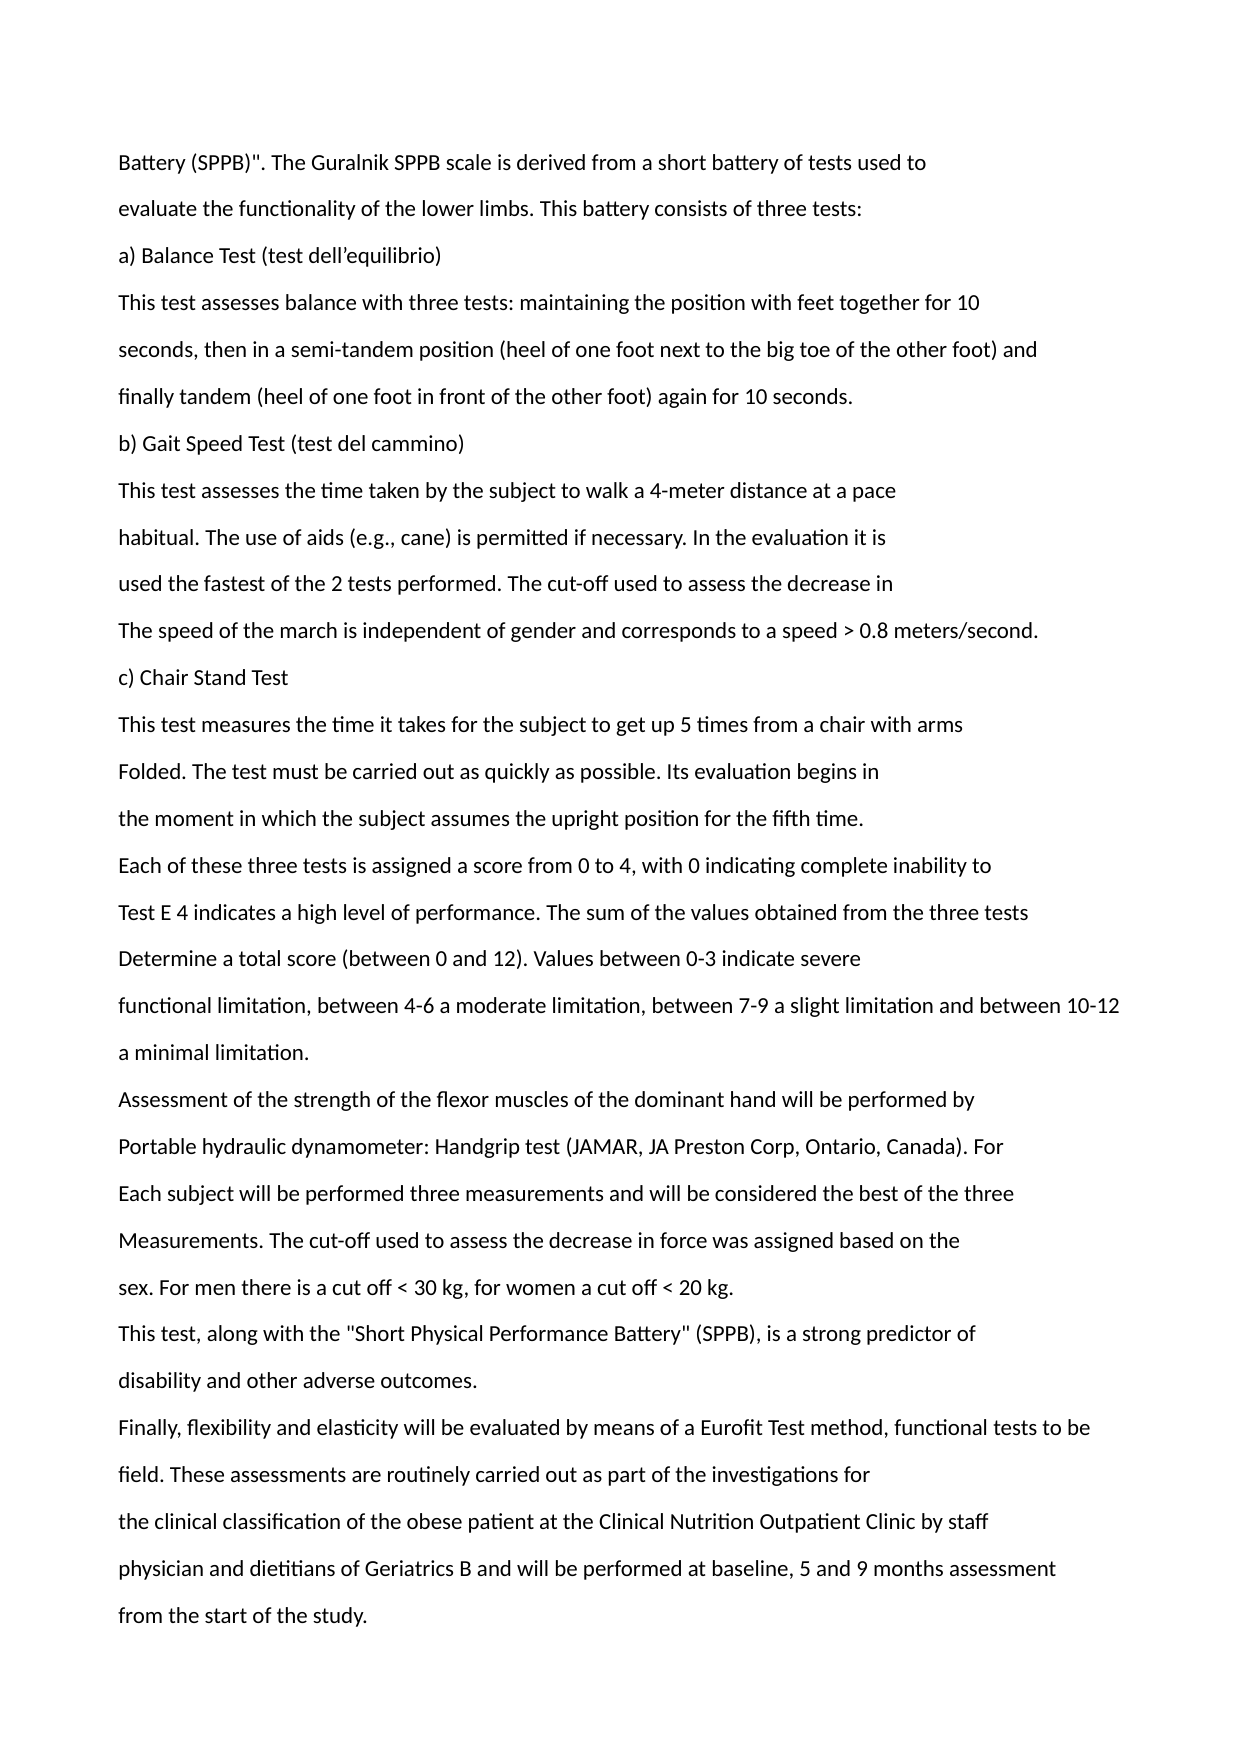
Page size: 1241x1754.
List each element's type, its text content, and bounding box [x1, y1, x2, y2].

text functional limitation, between 4-6 a moderate limitation, between 7-9 a slight limitation and between 10-12 [118, 991, 1122, 1019]
text Assessment of the strength of the flexor muscles of the dominant hand will be performed by [118, 1085, 1122, 1113]
text Finally, flexibility and elasticity will be evaluated by means of a Eurofit Test method, functional tests to be [118, 1413, 1122, 1441]
text evaluate the functionality of the lower limbs. This battery consists of three tests: [118, 194, 1122, 222]
text a) Balance Test (test dell’equilibrio) [118, 241, 1122, 269]
text The speed of the march is independent of gender and corresponds to a speed > 0.8 meters/second. [118, 616, 1122, 644]
text Determine a total score (between 0 and 12). Values between 0-3 indicate severe [118, 944, 1122, 972]
text Battery (SPPB)". The Guralnik SPPB scale is derived from a short battery of tests used to [118, 148, 1122, 176]
text the moment in which the subject assumes the upright position for the fifth time. [118, 804, 1122, 832]
text This test assesses the time taken by the subject to walk a 4-meter distance at a pace [118, 476, 1122, 504]
text This test measures the time it takes for the subject to get up 5 times from a chair with arms [118, 710, 1122, 738]
text Each subject will be performed three measurements and will be considered the best of the three [118, 1179, 1122, 1207]
text physician and dietitians of Geriatrics B and will be performed at baseline, 5 and 9 months assessment [118, 1554, 1122, 1582]
text from the start of the study. [118, 1601, 1122, 1629]
text Measurements. The cut-off used to assess the decrease in force was assigned based on the [118, 1226, 1122, 1254]
text sex. For men there is a cut off < 30 kg, for women a cut off < 20 kg. [118, 1273, 1122, 1301]
text This test, along with the "Short Physical Performance Battery" (SPPB), is a strong predictor of [118, 1319, 1122, 1347]
text Test E 4 indicates a high level of performance. The sum of the values obtained from the three tests [118, 898, 1122, 926]
text the clinical classification of the obese patient at the Clinical Nutrition Outpatient Clinic by staff [118, 1507, 1122, 1535]
text used the fastest of the 2 tests performed. The cut-off used to assess the decrease in [118, 569, 1122, 597]
text b) Gait Speed Test (test del cammino) [118, 429, 1122, 457]
text finally tandem (heel of one foot in front of the other foot) again for 10 seconds. [118, 382, 1122, 410]
text field. These assessments are routinely carried out as part of the investigations for [118, 1460, 1122, 1488]
text Folded. The test must be carried out as quickly as possible. Its evaluation begins in [118, 757, 1122, 785]
text disability and other adverse outcomes. [118, 1366, 1122, 1394]
text Each of these three tests is assigned a score from 0 to 4, with 0 indicating complete inability to [118, 851, 1122, 879]
text c) Chair Stand Test [118, 663, 1122, 691]
text seconds, then in a semi-tandem position (heel of one foot next to the big toe of the other foot) and [118, 335, 1122, 363]
text Portable hydraulic dynamometer: Handgrip test (JAMAR, JA Preston Corp, Ontario, Canada). For [118, 1132, 1122, 1160]
text habitual. The use of aids (e.g., cane) is permitted if necessary. In the evaluation it is [118, 523, 1122, 551]
text This test assesses balance with three tests: maintaining the position with feet together for 10 [118, 288, 1122, 316]
text a minimal limitation. [118, 1038, 1122, 1066]
